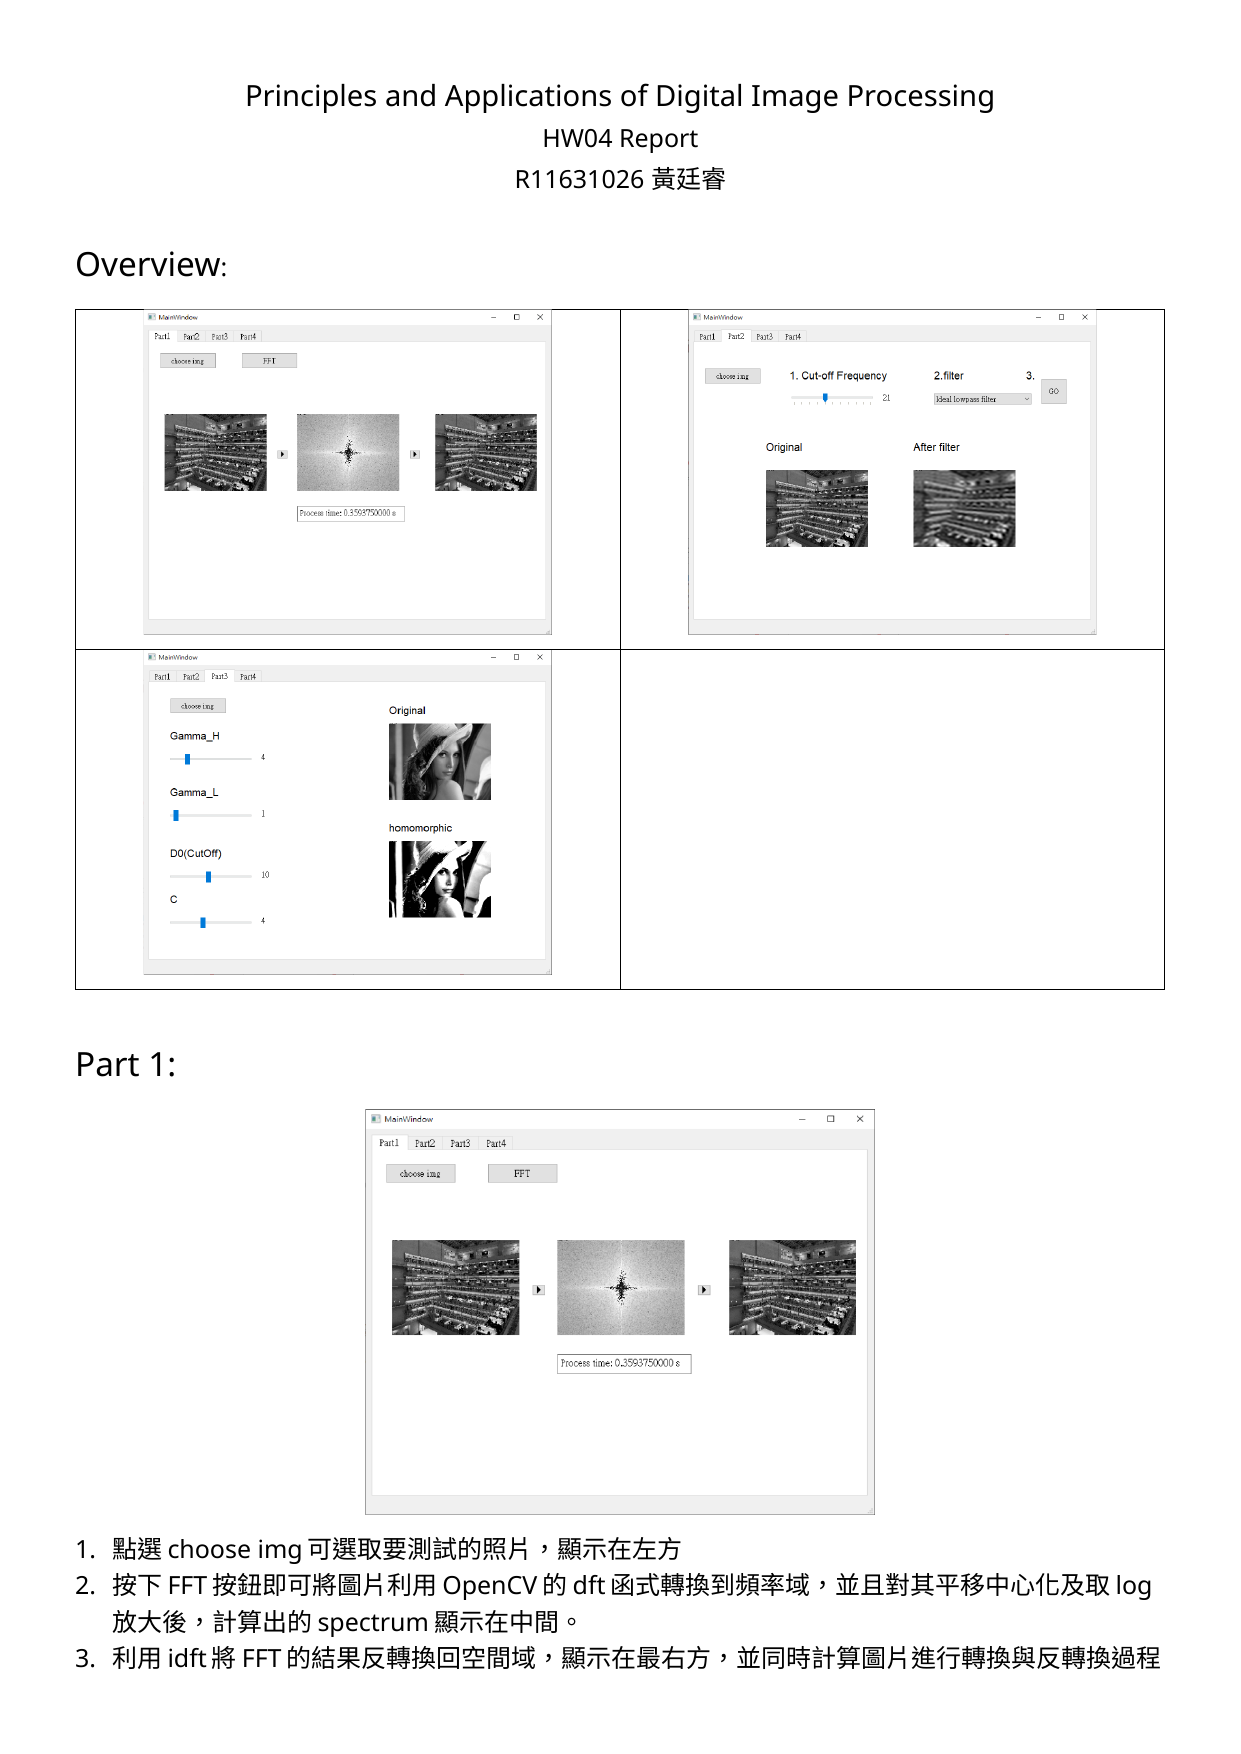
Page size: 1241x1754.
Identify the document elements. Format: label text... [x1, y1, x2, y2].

picture [143, 650, 552, 975]
table_cell [76, 650, 620, 989]
text Overview: [75, 241, 1165, 286]
text Principles and Applications of Digital Image Processing [75, 75, 1165, 115]
picture [688, 309, 1097, 635]
picture [365, 1109, 875, 1515]
table_header [76, 310, 620, 649]
picture [143, 309, 552, 635]
table_cell [621, 650, 1164, 989]
list 按下FFT按鈕即可將圖片利用OpenCV的dft函式轉換到頻率域，並且對其平移中心化及取log放大後，計算出的spectrum顯示在中間。 [75, 1566, 1165, 1638]
text R11631026 黃廷睿 [75, 160, 1165, 196]
subtitle Part 1: [75, 1041, 1165, 1086]
text HW04 Report [75, 121, 1165, 155]
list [75, 1638, 1165, 1674]
list 點選choose img可選取要測試的照片，顯示在左方 [75, 1529, 1165, 1566]
table_header [621, 310, 1164, 649]
